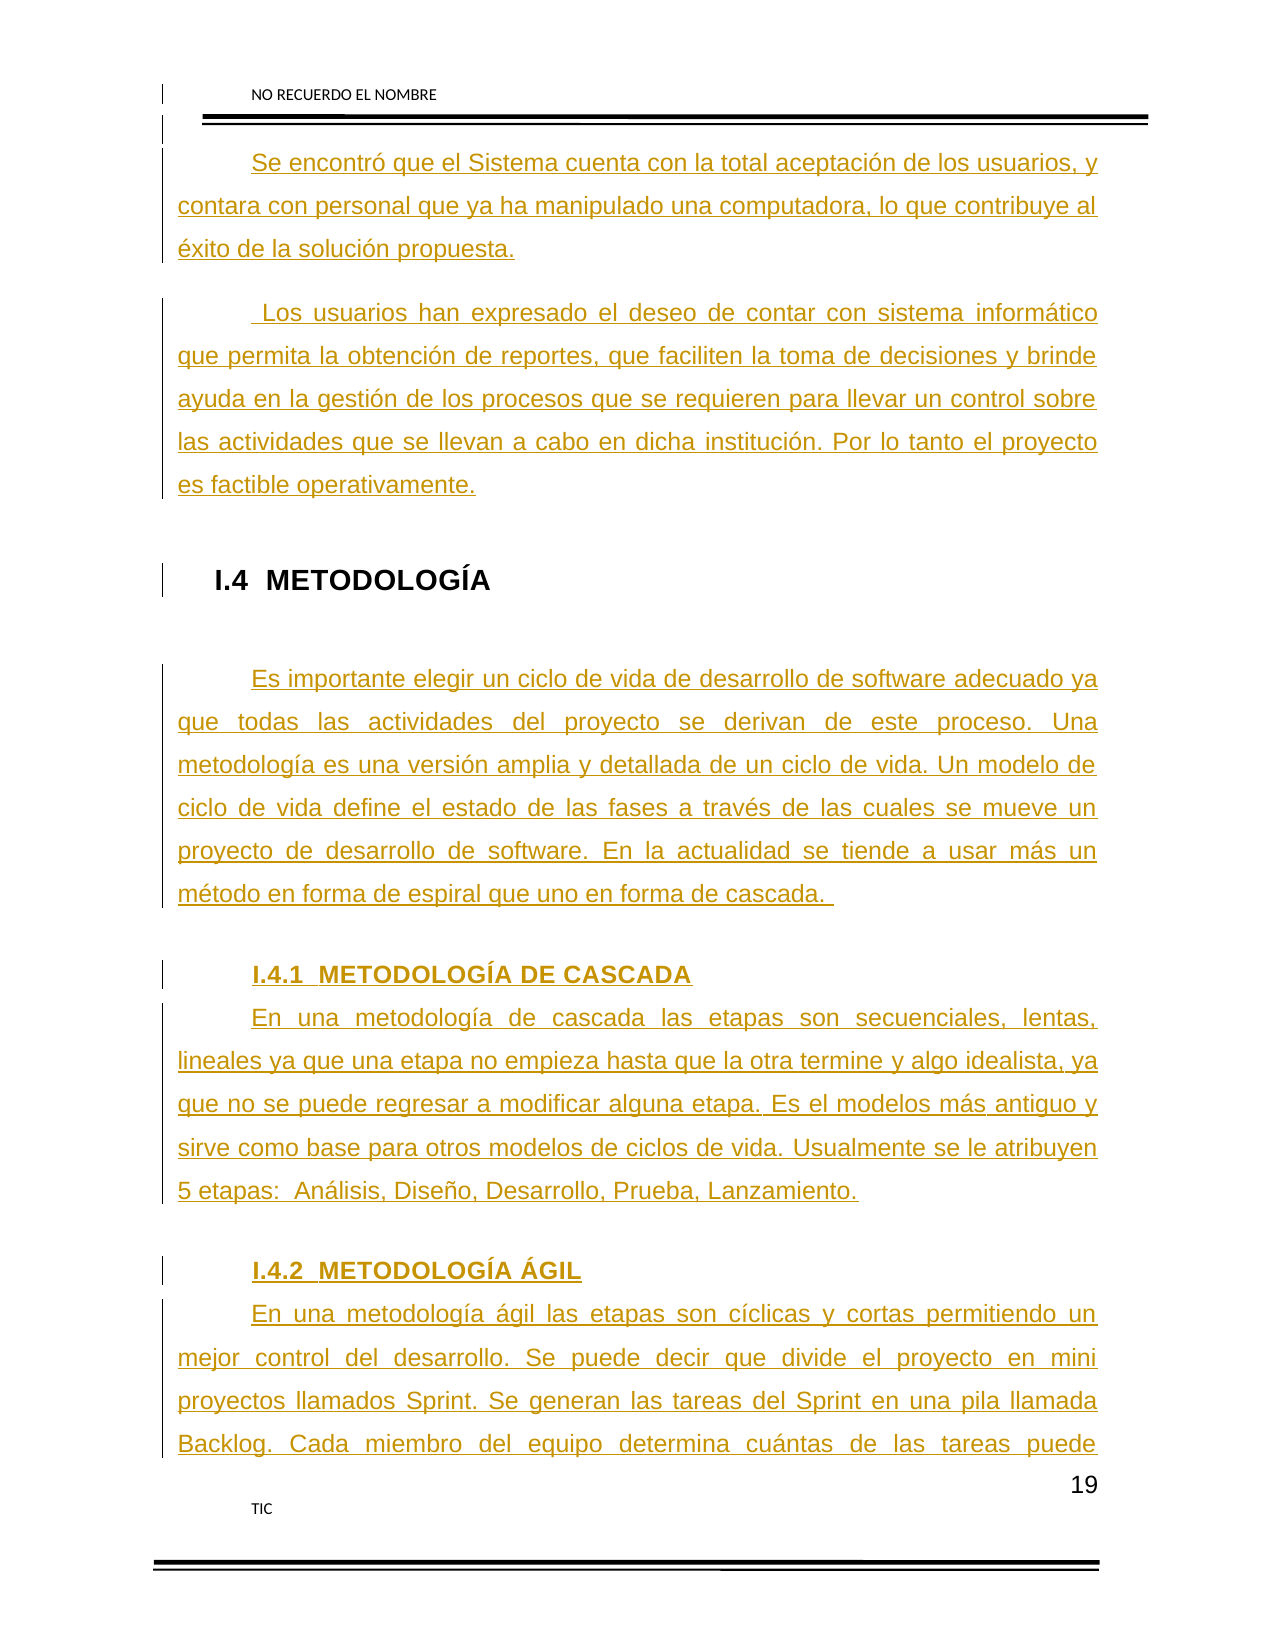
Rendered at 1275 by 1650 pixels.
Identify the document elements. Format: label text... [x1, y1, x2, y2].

subtitle Metodología [214, 563, 1098, 597]
